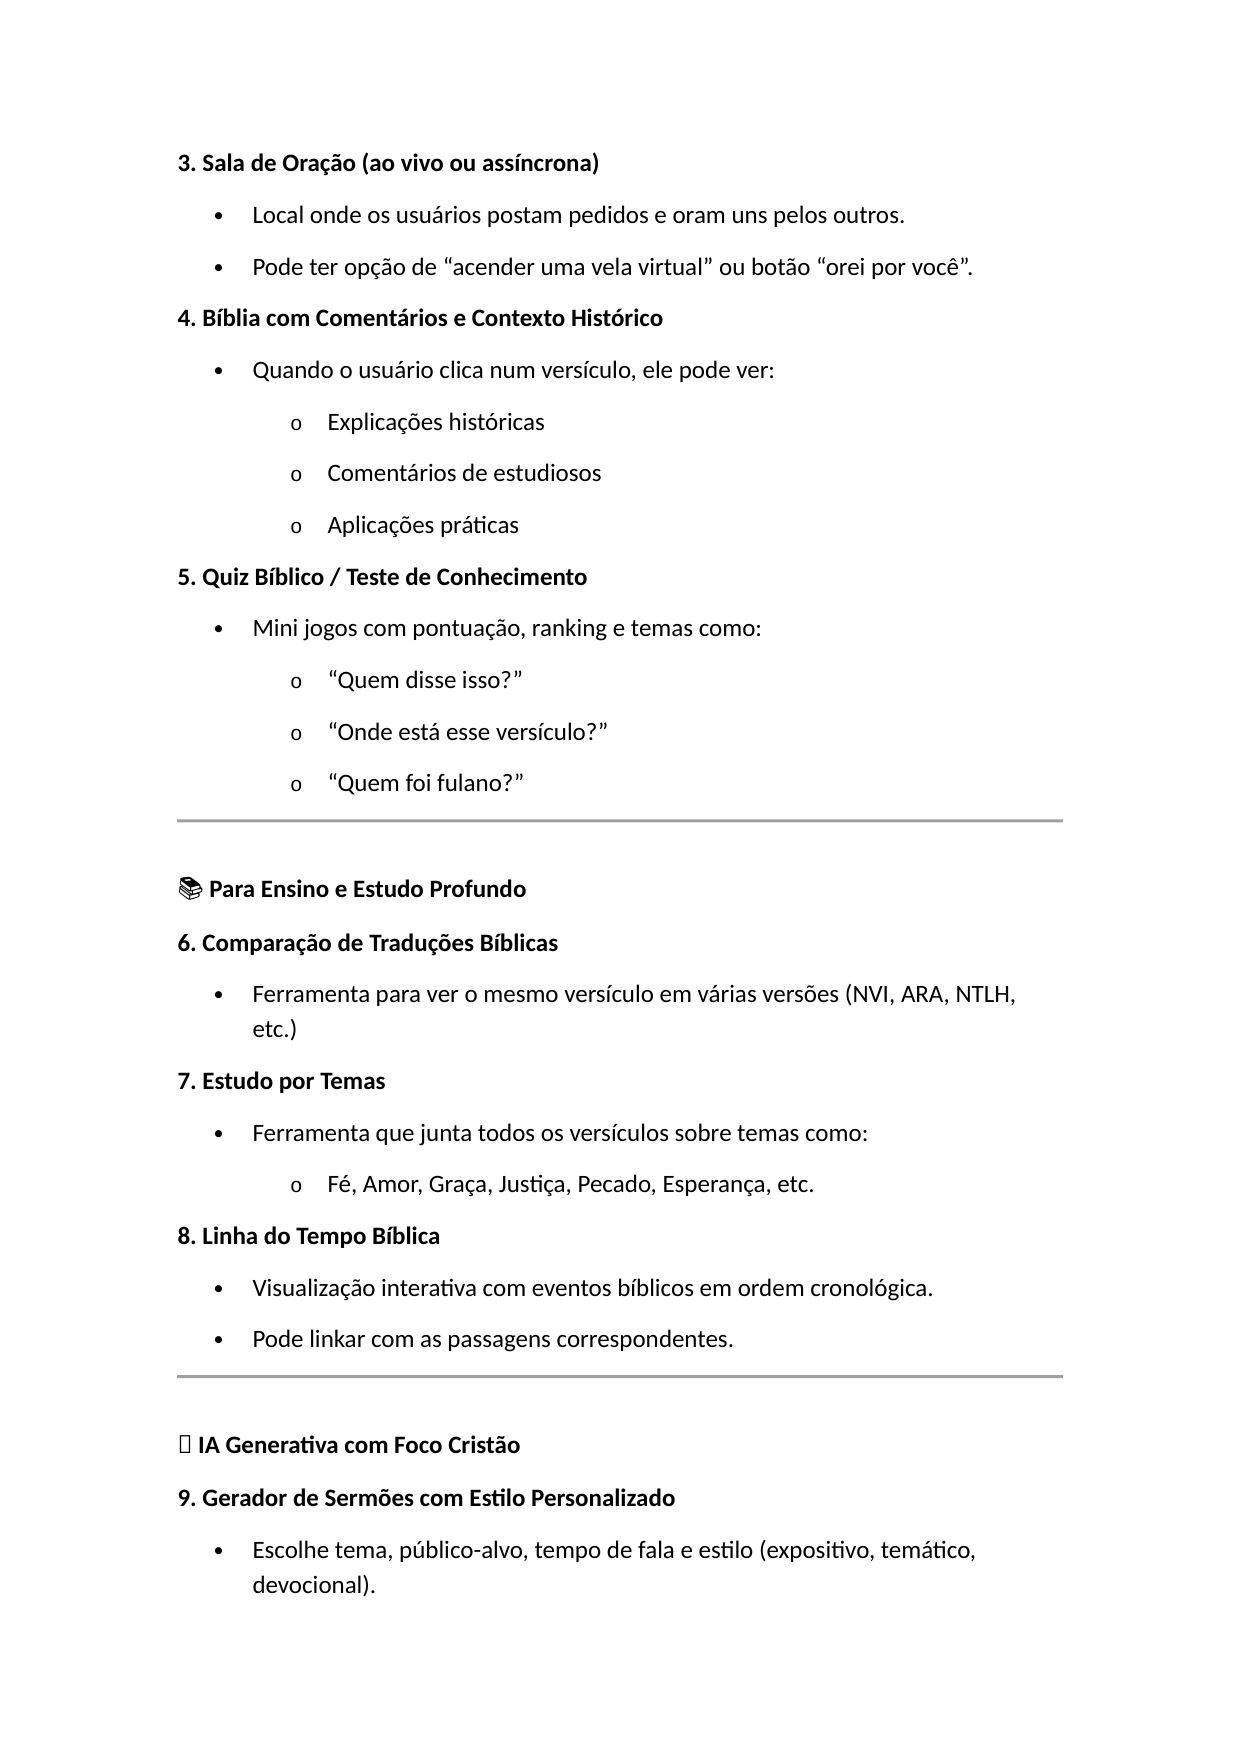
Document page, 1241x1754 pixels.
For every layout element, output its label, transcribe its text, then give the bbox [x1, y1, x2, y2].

list Local onde os usuários postam pedidos e oram uns pelos outros. [215, 199, 1063, 230]
text 5. Quiz Bíblico / Teste de Conhecimento [177, 561, 1063, 591]
list “Quem foi fulano?” [290, 768, 1063, 798]
text 📚 Para Ensino e Estudo Profundo [177, 871, 1063, 905]
list Ferramenta para ver o mesmo versículo em várias versões (NVI, ARA, NTLH, etc.) [215, 978, 1063, 1044]
list Visualização interativa com eventos bíblicos em ordem cronológica. [215, 1272, 1063, 1302]
list Fé, Amor, Graça, Justiça, Pecado, Esperança, etc. [290, 1168, 1063, 1199]
list Quando o usuário clica num versículo, ele pode ver: [215, 354, 1063, 385]
text 9. Gerador de Sermões com Estilo Personalizado [177, 1483, 1063, 1513]
list Explicações históricas [290, 406, 1063, 436]
text 3. Sala de Oração (ao vivo ou assíncrona) [177, 148, 1063, 178]
list Escolhe tema, público-alvo, tempo de fala e estilo (expositivo, temático, devocional). [215, 1534, 1063, 1600]
list Mini jogos com pontuação, ranking e temas como: [215, 613, 1063, 643]
list Pode ter opção de “acender uma vela virtual” ou botão “orei por você”. [215, 251, 1063, 281]
list “Onde está esse versículo?” [290, 716, 1063, 746]
text 4. Bíblia com Comentários e Contexto Histórico [177, 303, 1063, 333]
text 🧠 IA Generativa com Foco Cristão [177, 1427, 1063, 1461]
list Comentários de estudiosos [290, 458, 1063, 488]
text 6. Comparação de Traduções Bíblicas [177, 927, 1063, 957]
list Ferramenta que junta todos os versículos sobre temas como: [215, 1117, 1063, 1147]
list Pode linkar com as passagens correspondentes. [215, 1323, 1063, 1354]
text 7. Estudo por Temas [177, 1065, 1063, 1096]
list “Quem disse isso?” [290, 664, 1063, 695]
text 8. Linha do Tempo Bíblica [177, 1220, 1063, 1251]
list Aplicações práticas [290, 509, 1063, 540]
